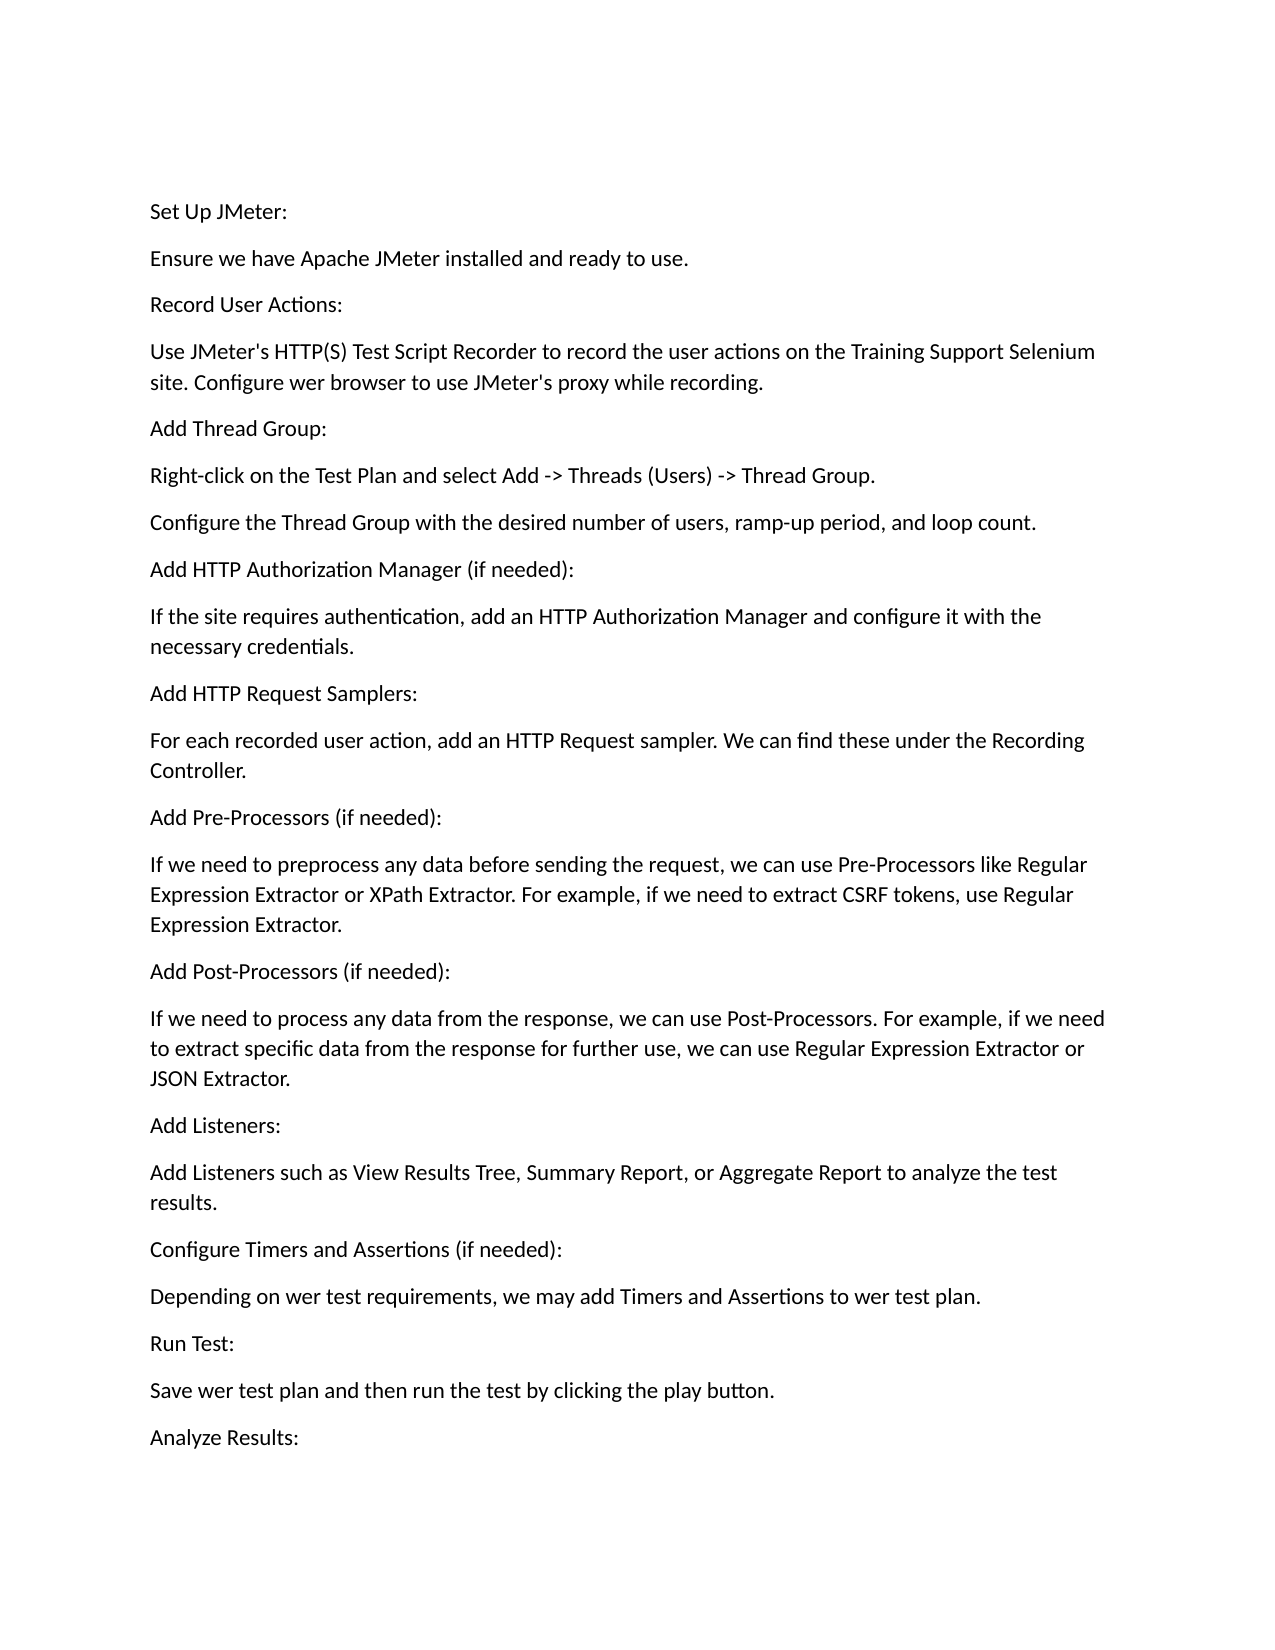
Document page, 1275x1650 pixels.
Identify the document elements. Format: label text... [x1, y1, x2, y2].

text Add HTTP Request Samplers: [150, 679, 1125, 707]
text Add Post-Processors (if needed): [150, 957, 1125, 985]
text Add HTTP Authorization Manager (if needed): [150, 555, 1125, 583]
text Configure Timers and Assertions (if needed): [150, 1235, 1125, 1263]
text For each recorded user action, add an HTTP Request sampler. We can find these under the Recording Controller. [150, 726, 1125, 784]
text Add Listeners: [150, 1111, 1125, 1139]
text Depending on wer test requirements, we may add Timers and Assertions to wer test plan. [150, 1282, 1125, 1310]
text Analyze Results: [150, 1423, 1125, 1451]
text If we need to process any data from the response, we can use Post-Processors. For example, if we need to extract specific data from the response for further use, we can use Regular Expression Extractor or JSON Extractor. [150, 1004, 1125, 1093]
text If we need to preprocess any data before sending the request, we can use Pre-Processors like Regular Expression Extractor or XPath Extractor. For example, if we need to extract CSRF tokens, use Regular Expression Extractor. [150, 850, 1125, 938]
text Save wer test plan and then run the test by clicking the play button. [150, 1376, 1125, 1404]
text Add Thread Group: [150, 414, 1125, 443]
text Add Listeners such as View Results Tree, Summary Report, or Aggregate Report to analyze the test results. [150, 1158, 1125, 1217]
text Set Up JMeter: [150, 197, 1125, 225]
text If the site requires authentication, add an HTTP Authorization Manager and configure it with the necessary credentials. [150, 602, 1125, 660]
text Run Test: [150, 1329, 1125, 1357]
text Use JMeter's HTTP(S) Test Script Recorder to record the user actions on the Training Support Selenium site. Configure wer browser to use JMeter's proxy while recording. [150, 337, 1125, 396]
text Configure the Thread Group with the desired number of users, ramp-up period, and loop count. [150, 508, 1125, 536]
text Record User Actions: [150, 291, 1125, 319]
text Ensure we have Apache JMeter installed and ready to use. [150, 244, 1125, 272]
text Add Pre-Processors (if needed): [150, 803, 1125, 831]
text Right-click on the Test Plan and select Add -> Threads (Users) -> Thread Group. [150, 461, 1125, 489]
